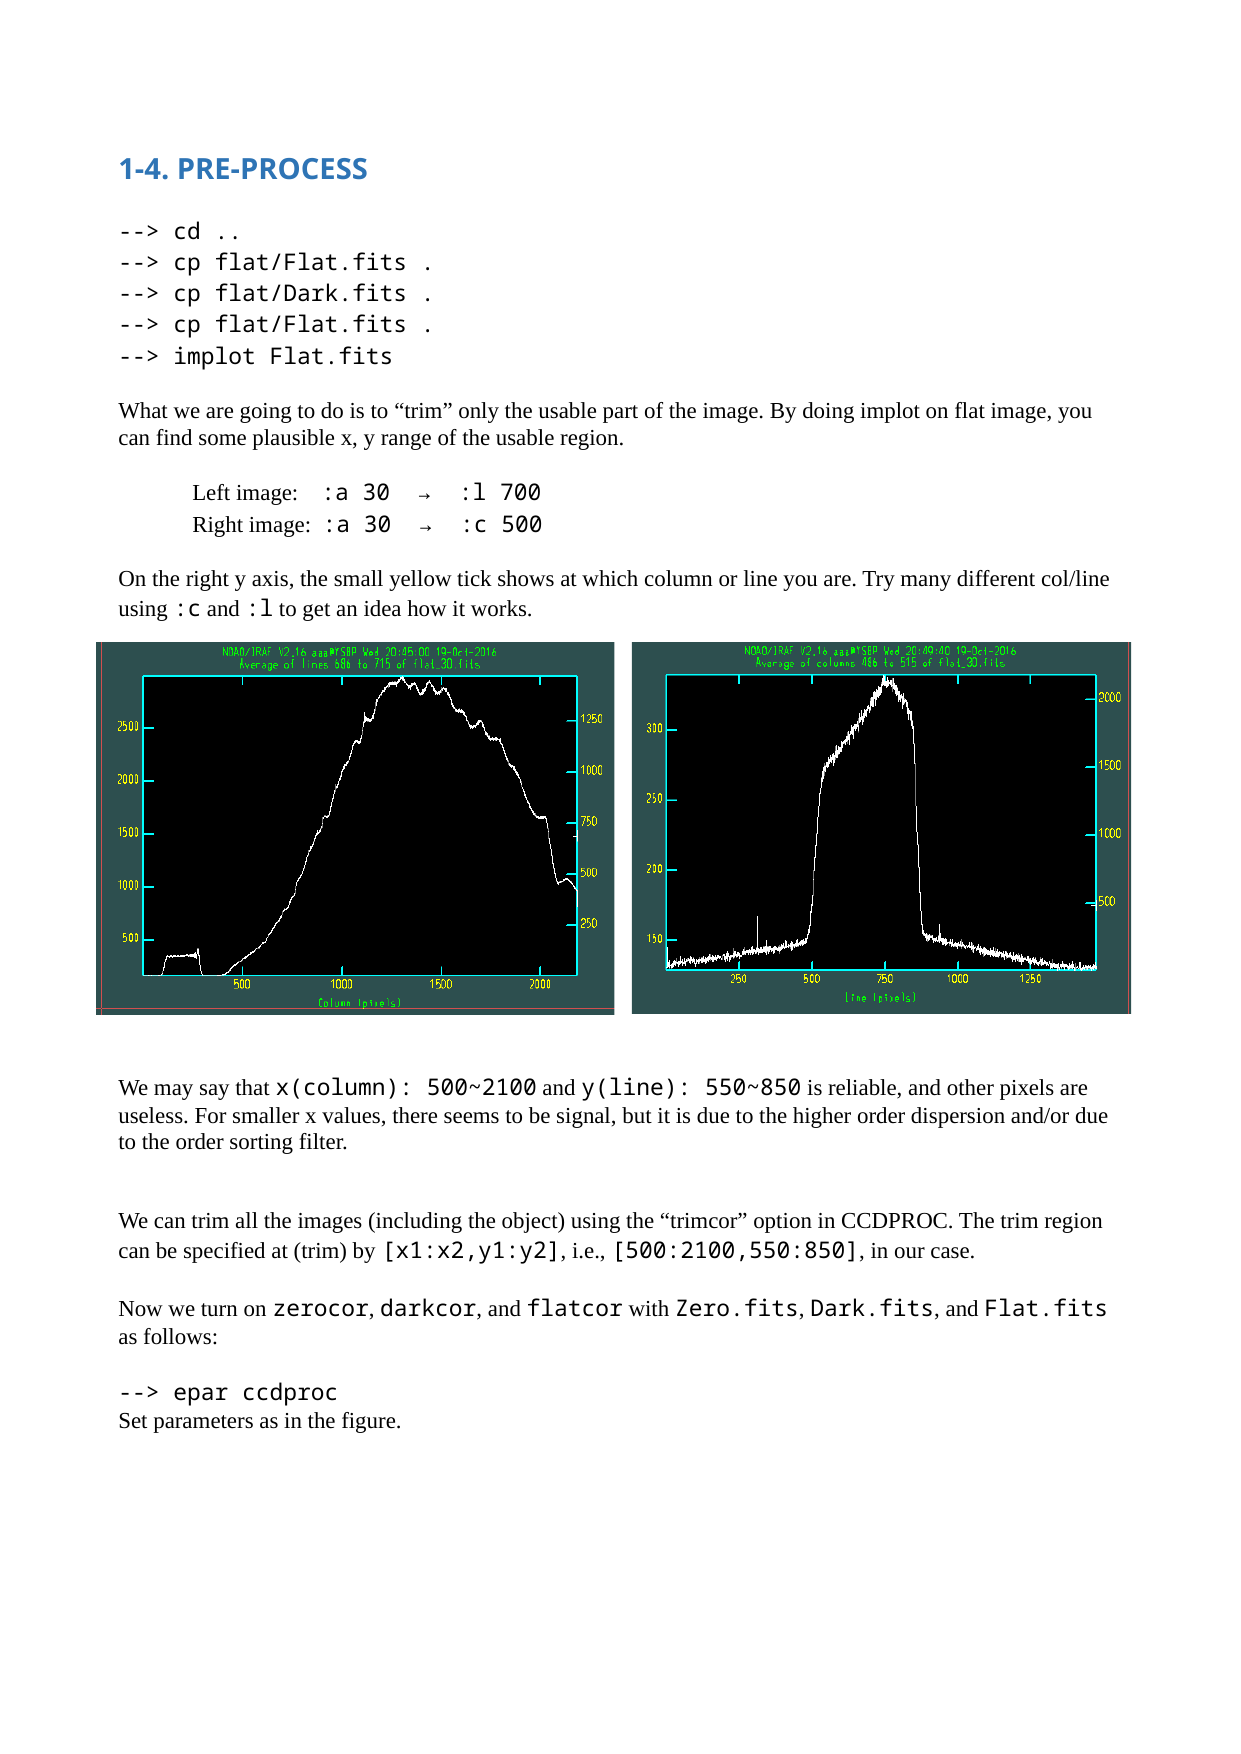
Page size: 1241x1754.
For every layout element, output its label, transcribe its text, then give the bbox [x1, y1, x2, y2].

text --> cp flat/Flat.fits . [118, 246, 1122, 277]
picture [96, 642, 615, 1015]
text --> implot Flat.fits [118, 340, 1122, 371]
subtitle 1-4. PRE-PROCESS [118, 149, 1122, 188]
text --> cp flat/Dark.fits . [118, 277, 1122, 308]
text --> cd .. [118, 215, 1122, 246]
text --> epar ccdproc [118, 1375, 1122, 1407]
text Now we turn on zerocor, darkcor, and flatcor with Zero.fits, Dark.fits, and Flat.fits as follows: [118, 1291, 1122, 1349]
text Right image: :a 30 → :c 500 [192, 508, 1122, 539]
text Left image: :a 30 → :l 700 [192, 476, 1122, 508]
text On the right y axis, the small yellow tick shows at which column or line you are. Try many different col/line using :c and :l to get an idea how it works. [118, 565, 1122, 623]
text We can trim all the images (including the object) using the “trimcor” option in CCDPROC. The trim region can be specified at (trim) by [x1:x2,y1:y2], i.e., [500:2100,550:850], in our case. [118, 1207, 1122, 1265]
text We may say that x(column): 500~2100 and y(line): 550~850 is reliable, and other pixels are useless. For smaller x values, there seems to be signal, but it is due to the higher order dispersion and/or due to the order sorting filter. [118, 1071, 1122, 1155]
picture [631, 642, 1132, 1014]
text What we are going to do is to “trim” only the usable part of the image. By doing implot on flat image, you can find some plausible x, y range of the usable region. [118, 397, 1122, 450]
text Set parameters as in the figure. [118, 1407, 1122, 1433]
text --> cp flat/Flat.fits . [118, 308, 1122, 340]
